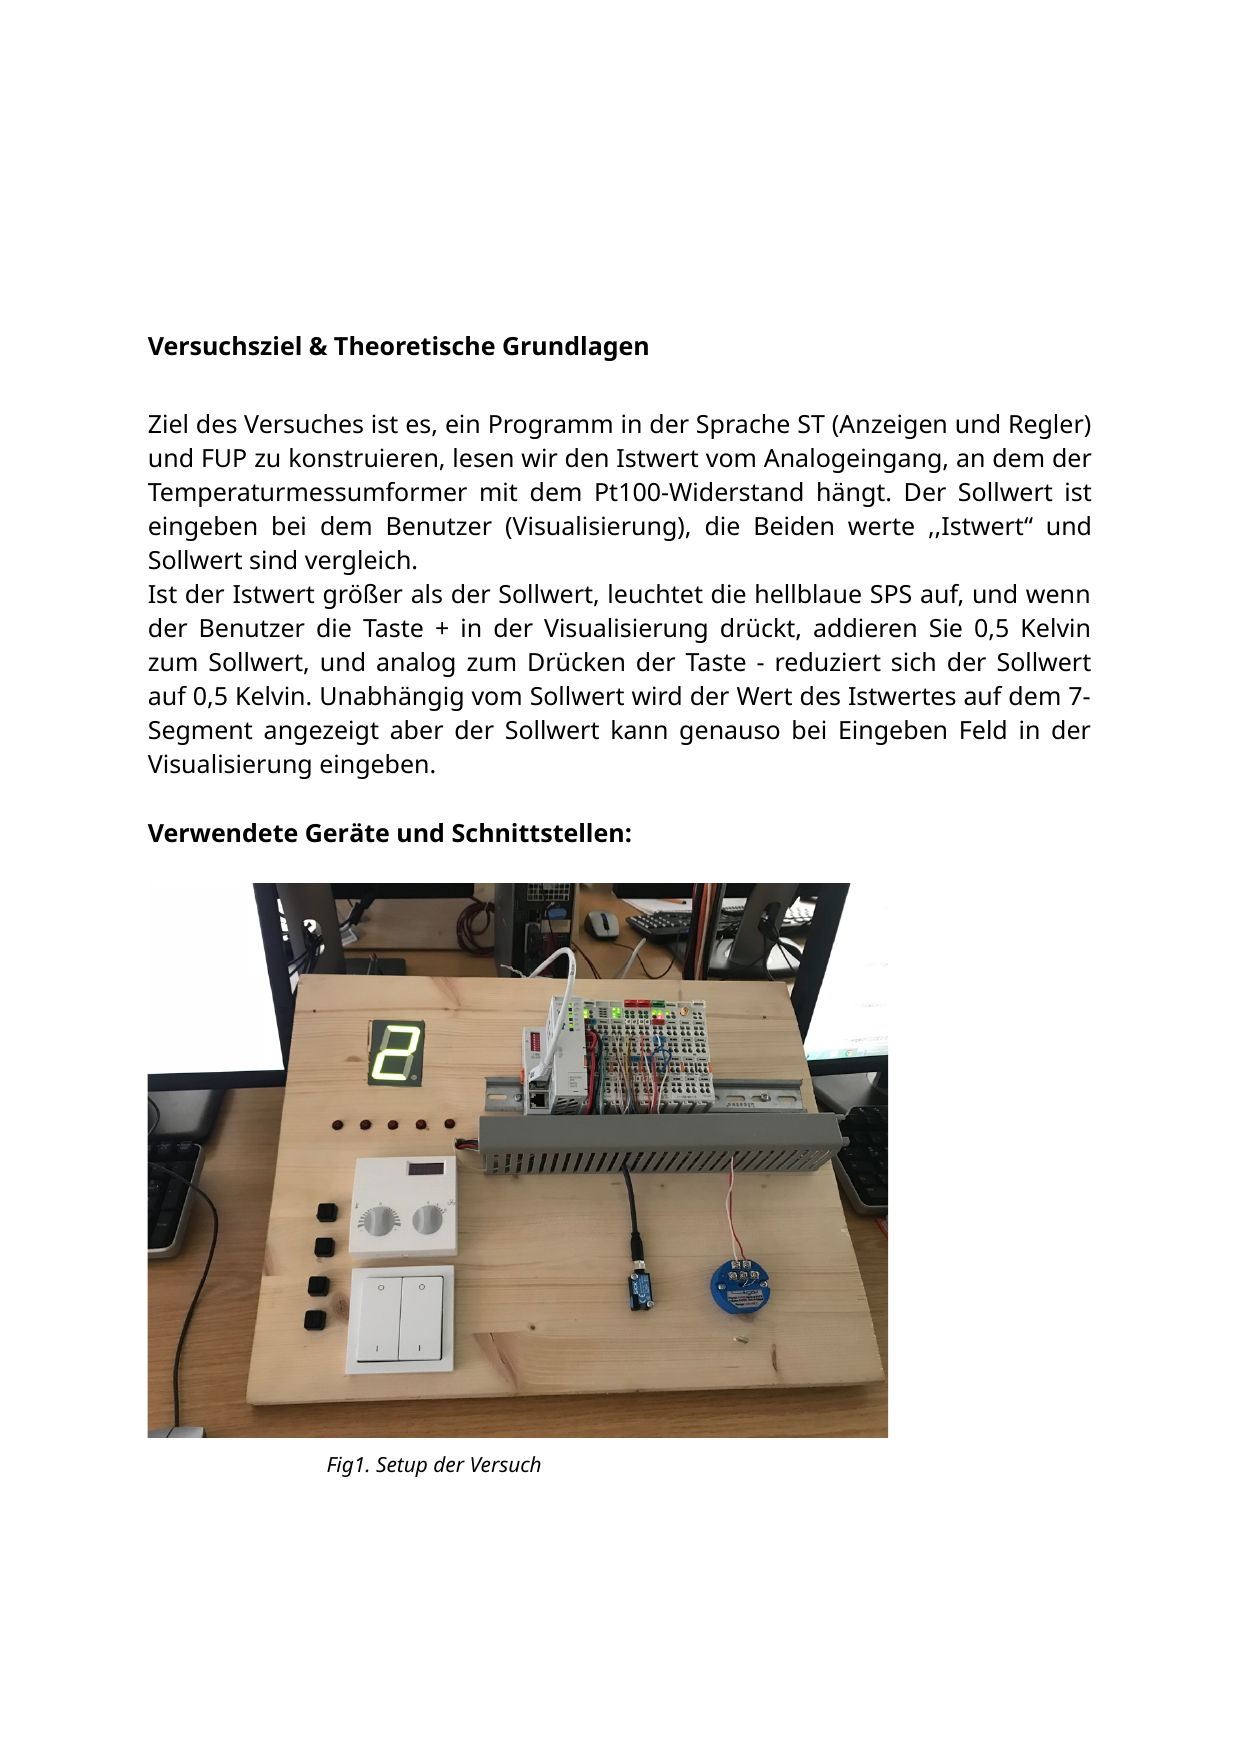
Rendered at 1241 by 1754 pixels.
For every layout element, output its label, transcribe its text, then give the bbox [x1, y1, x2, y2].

text Verwendete Geräte und Schnittstellen: [148, 815, 1093, 849]
text Versuchsziel & Theoretische Grundlagen [148, 328, 1093, 362]
picture [147, 883, 889, 1438]
text Ziel des Versuches ist es, ein Programm in der Sprache ST (Anzeigen und Regler) und FUP zu konstruieren, lesen wir den Istwert vom Analogeingang, an dem der Temperaturmessumformer mit dem Pt100-Widerstand hängt. Der Sollwert ist eingeben bei dem Benutzer (Visualisierung), die Beiden werte ,,Istwert“ und Sollwert sind vergleich. [148, 406, 1093, 577]
text Ist der Istwert größer als der Sollwert, leuchtet die hellblaue SPS auf, und wenn der Benutzer die Taste + in der Visualisierung drückt, addieren Sie 0,5 Kelvin zum Sollwert, und analog zum Drücken der Taste - reduziert sich der Sollwert auf 0,5 Kelvin. Unabhängig vom Sollwert wird der Wert des Istwertes auf dem 7-Segment angezeigt aber der Sollwert kann genauso bei Eingeben Feld in der Visualisierung eingeben. [148, 577, 1093, 781]
text Fig1. Setup der Versuch [148, 1450, 1093, 1479]
